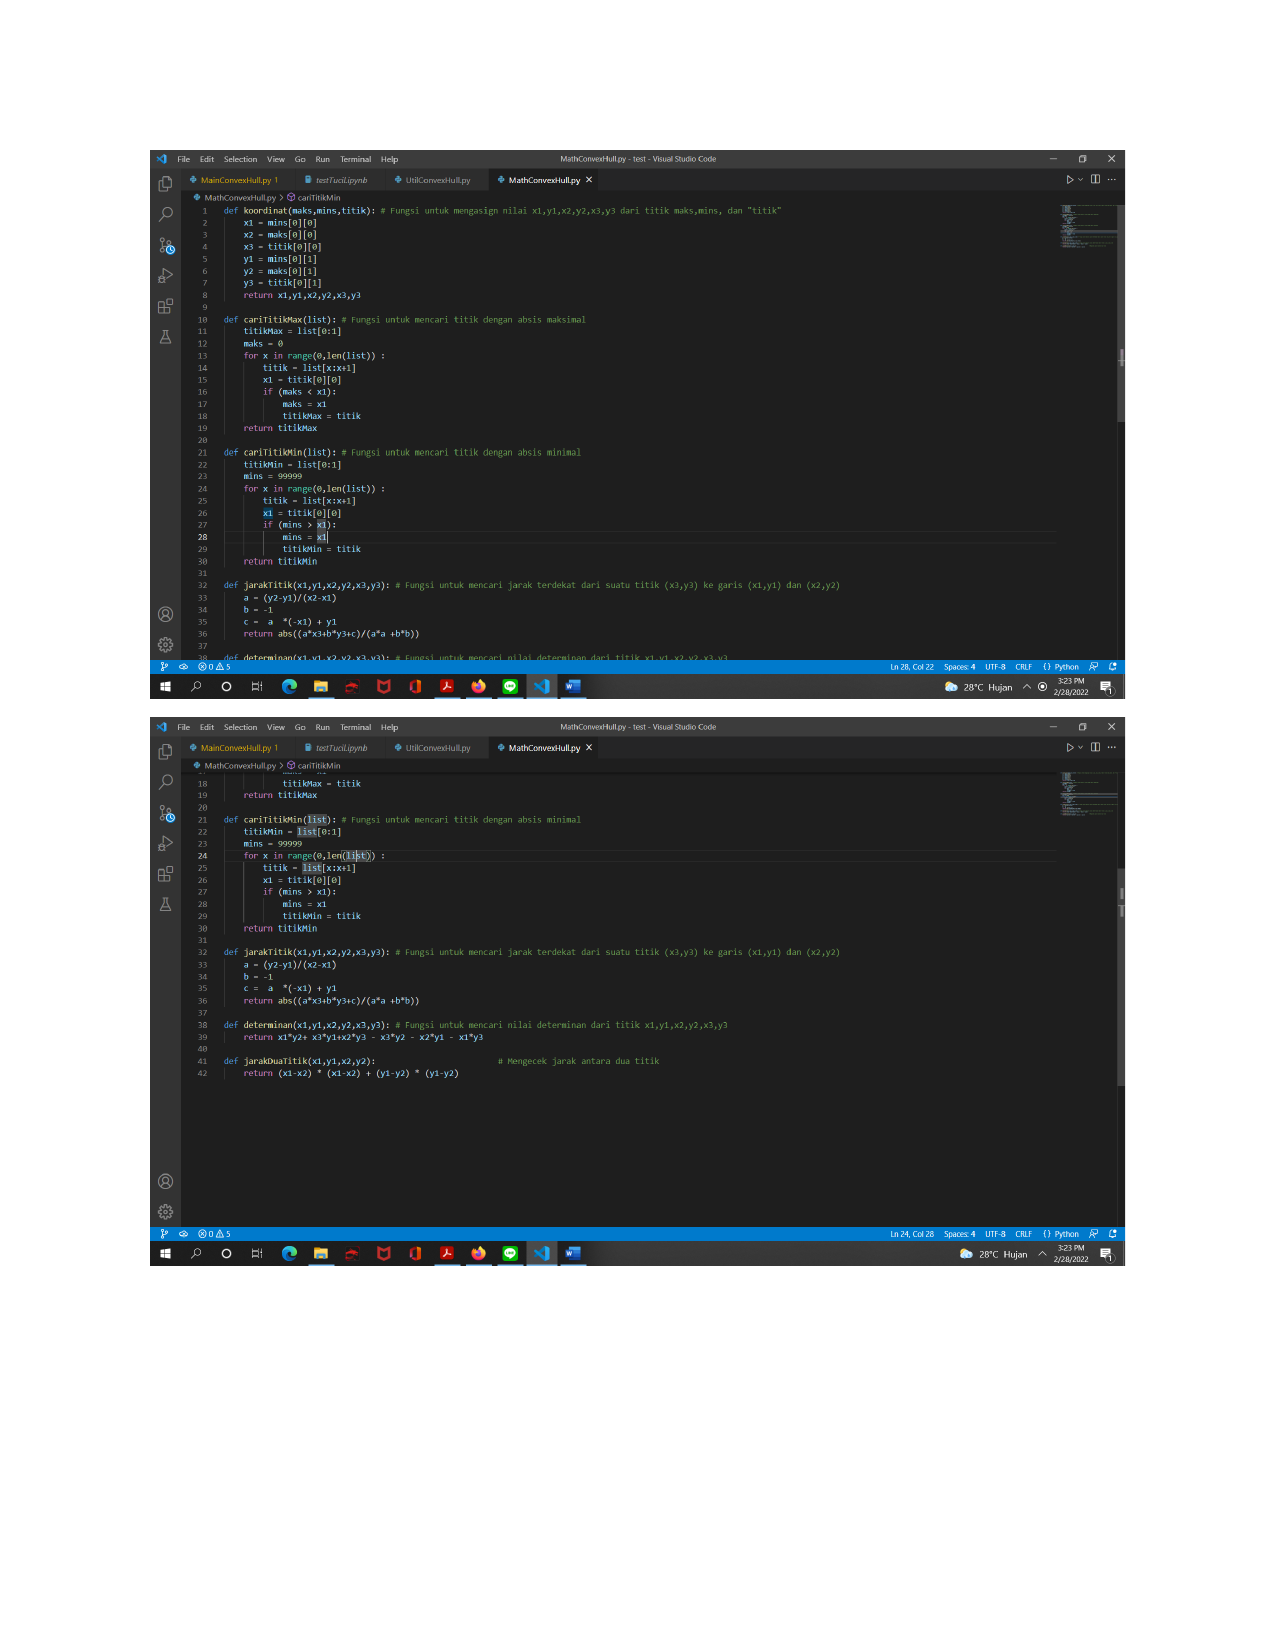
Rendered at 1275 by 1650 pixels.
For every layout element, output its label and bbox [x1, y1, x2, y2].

picture [150, 150, 1125, 699]
picture [150, 717, 1125, 1266]
